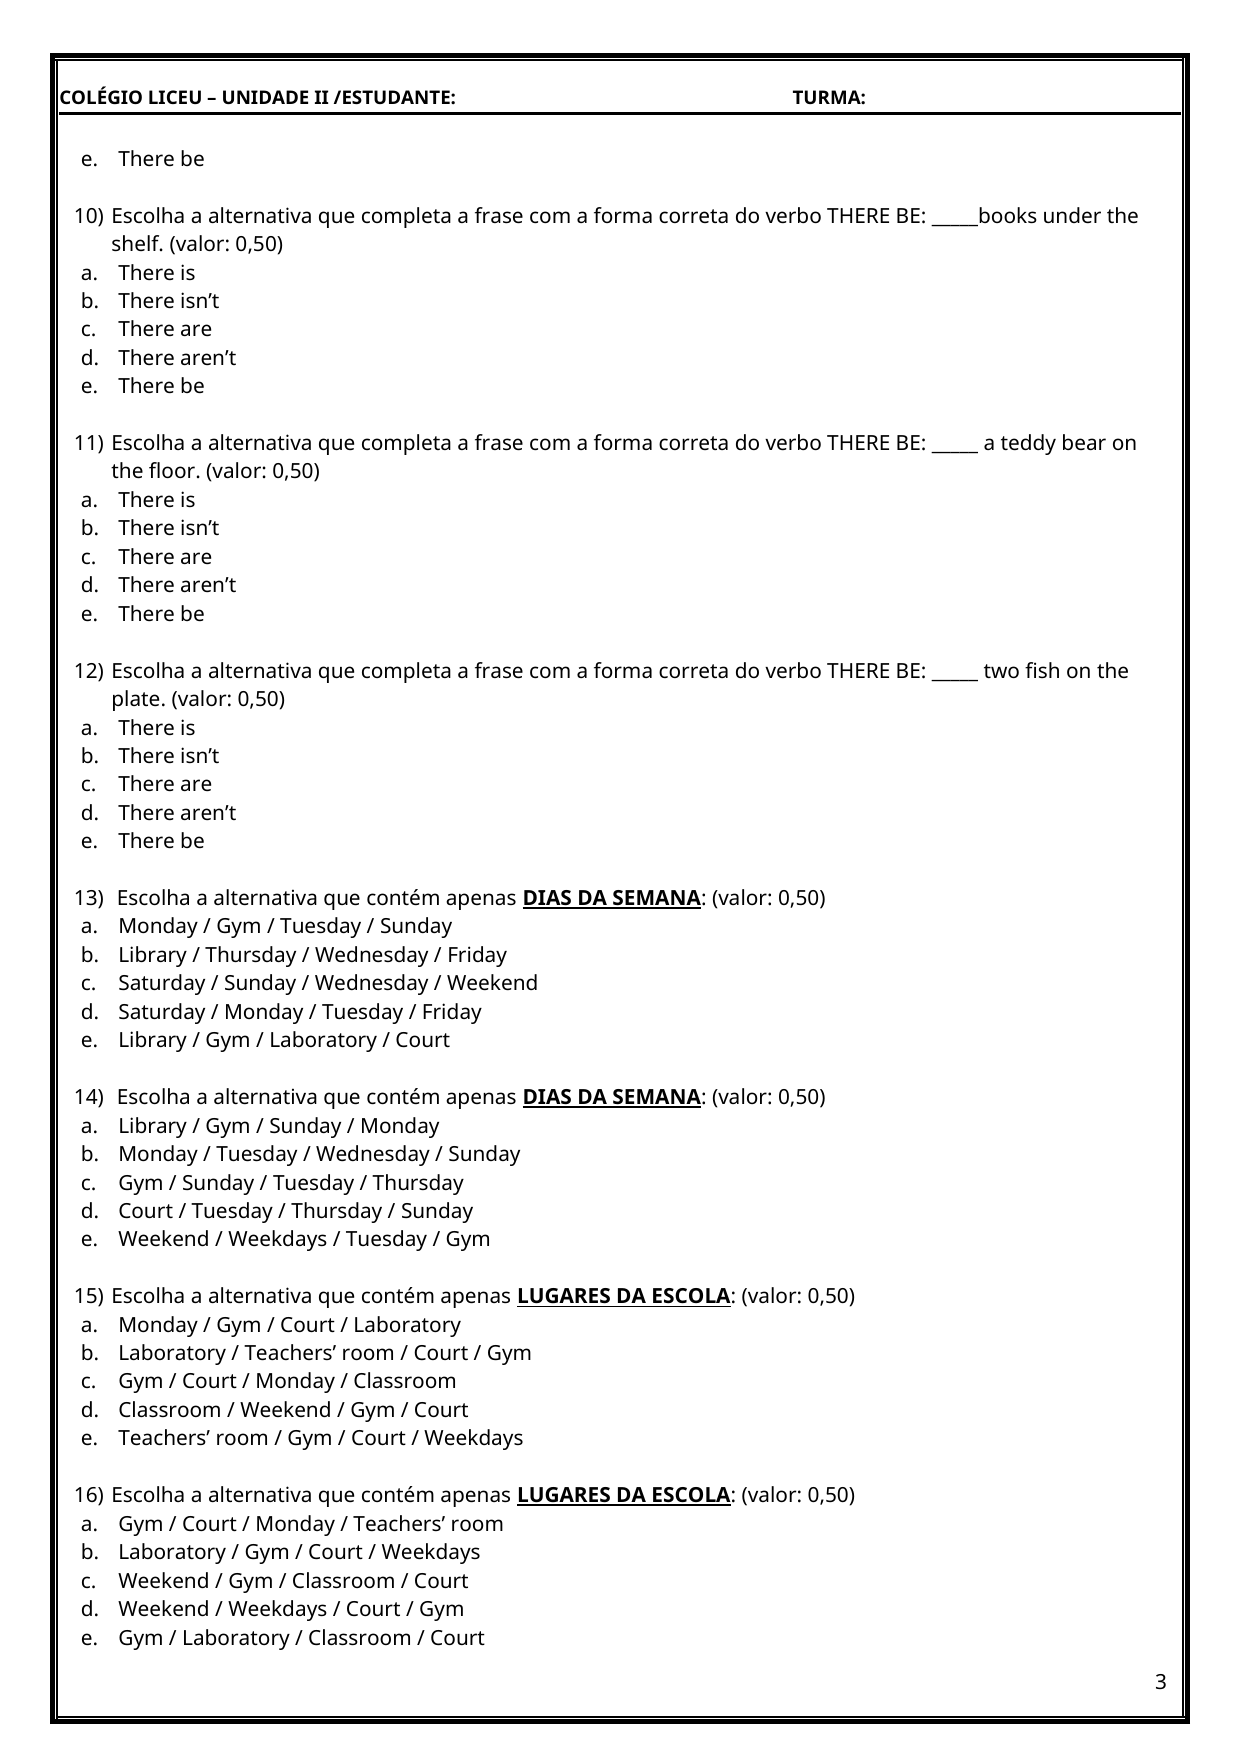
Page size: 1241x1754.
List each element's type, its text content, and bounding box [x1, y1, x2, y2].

list Court / Tuesday / Thursday / Sunday [81, 1196, 1167, 1224]
list Weekend / Weekdays / Tuesday / Gym [81, 1224, 1167, 1253]
list Classroom / Weekend / Gym / Court [81, 1395, 1167, 1423]
list Monday / Gym / Court / Laboratory [81, 1310, 1167, 1338]
list Gym / Sunday / Tuesday / Thursday [81, 1168, 1167, 1196]
list Escolha a alternativa que contém apenas DIAS DA SEMANA: (valor: 0,50) [74, 883, 1167, 912]
list Gym / Laboratory / Classroom / Court [81, 1623, 1167, 1651]
list Weekend / Weekdays / Court / Gym [81, 1594, 1167, 1623]
list Gym / Court / Monday / Teachers’ room [81, 1509, 1167, 1537]
list Escolha a alternativa que completa a frase com a forma correta do verbo THERE BE: _____ two fish on the plate. (valor: 0,50) [74, 656, 1167, 713]
list Saturday / Sunday / Wednesday / Weekend [81, 968, 1167, 997]
list Gym / Court / Monday / Classroom [81, 1367, 1167, 1395]
list There isn’t [81, 286, 1167, 314]
list Saturday / Monday / Tuesday / Friday [81, 997, 1167, 1025]
list There is [81, 713, 1167, 741]
list There are [81, 769, 1167, 798]
list Laboratory / Teachers’ room / Court / Gym [81, 1338, 1167, 1367]
list Escolha a alternativa que contém apenas DIAS DA SEMANA: (valor: 0,50) [74, 1082, 1167, 1111]
list Teachers’ room / Gym / Court / Weekdays [81, 1423, 1167, 1452]
list Laboratory / Gym / Court / Weekdays [81, 1537, 1167, 1566]
list There isn’t [81, 741, 1167, 769]
list There aren’t [81, 798, 1167, 826]
list Weekend / Gym / Classroom / Court [81, 1566, 1167, 1594]
list There are [81, 314, 1167, 343]
list Library / Thursday / Wednesday / Friday [81, 940, 1167, 968]
list There be [81, 144, 1167, 172]
list Escolha a alternativa que completa a frase com a forma correta do verbo THERE BE: _____books under the shelf. (valor: 0,50) [74, 201, 1167, 258]
list There be [81, 826, 1167, 855]
list There aren’t [81, 570, 1167, 599]
list Library / Gym / Sunday / Monday [81, 1111, 1167, 1139]
list Escolha a alternativa que completa a frase com a forma correta do verbo THERE BE: _____ a teddy bear on the floor. (valor: 0,50) [74, 428, 1167, 485]
list Library / Gym / Laboratory / Court [81, 1025, 1167, 1054]
list There isn’t [81, 513, 1167, 542]
list There is [81, 258, 1167, 286]
list Monday / Tuesday / Wednesday / Sunday [81, 1139, 1167, 1168]
list There is [81, 485, 1167, 513]
list There be [81, 599, 1167, 627]
list Escolha a alternativa que contém apenas LUGARES DA ESCOLA: (valor: 0,50) [74, 1480, 1167, 1509]
list Escolha a alternativa que contém apenas LUGARES DA ESCOLA: (valor: 0,50) [74, 1281, 1167, 1310]
list There aren’t [81, 343, 1167, 371]
list Monday / Gym / Tuesday / Sunday [81, 912, 1167, 940]
list There are [81, 542, 1167, 570]
list There be [81, 371, 1167, 400]
